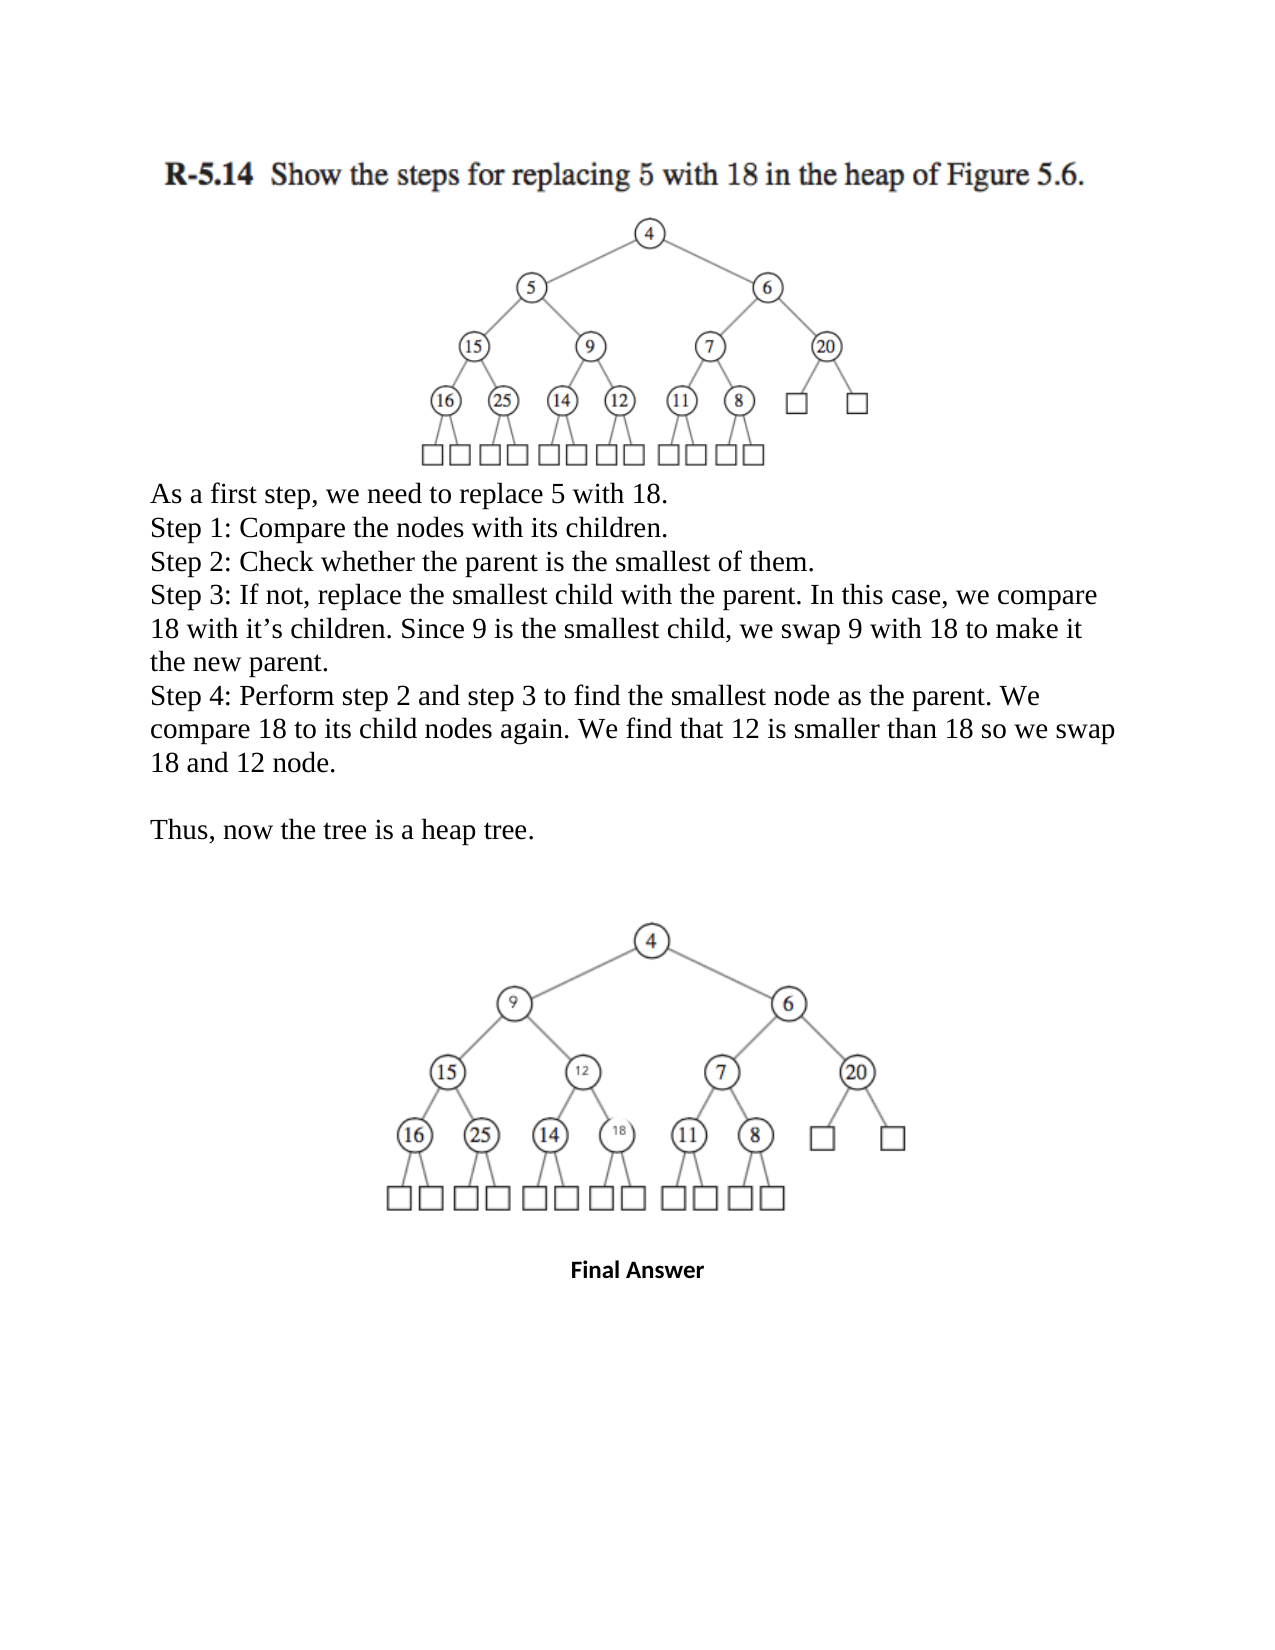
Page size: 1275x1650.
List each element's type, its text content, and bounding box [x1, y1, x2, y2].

text Step 3: If not, replace the smallest child with the parent. In this case, we compare 18 with it’s children. Since 9 is the smallest child, we swap 9 with 18 to make it the new parent. [150, 577, 1125, 678]
text As a first step, we need to replace 5 with 18. [150, 477, 1125, 510]
text Step 1: Compare the nodes with its children. [150, 510, 1125, 544]
picture [150, 143, 1125, 477]
picture [272, 909, 1003, 1224]
text Thus, now the tree is a heap tree. [150, 812, 1125, 846]
text Final Answer [150, 1254, 1125, 1284]
text Step 4: Perform step 2 and step 3 to find the smallest node as the parent. We compare 18 to its child nodes again. We find that 12 is smaller than 18 so we swap 18 and 12 node. [150, 678, 1125, 778]
text Step 2: Check whether the parent is the smallest of them. [150, 544, 1125, 577]
